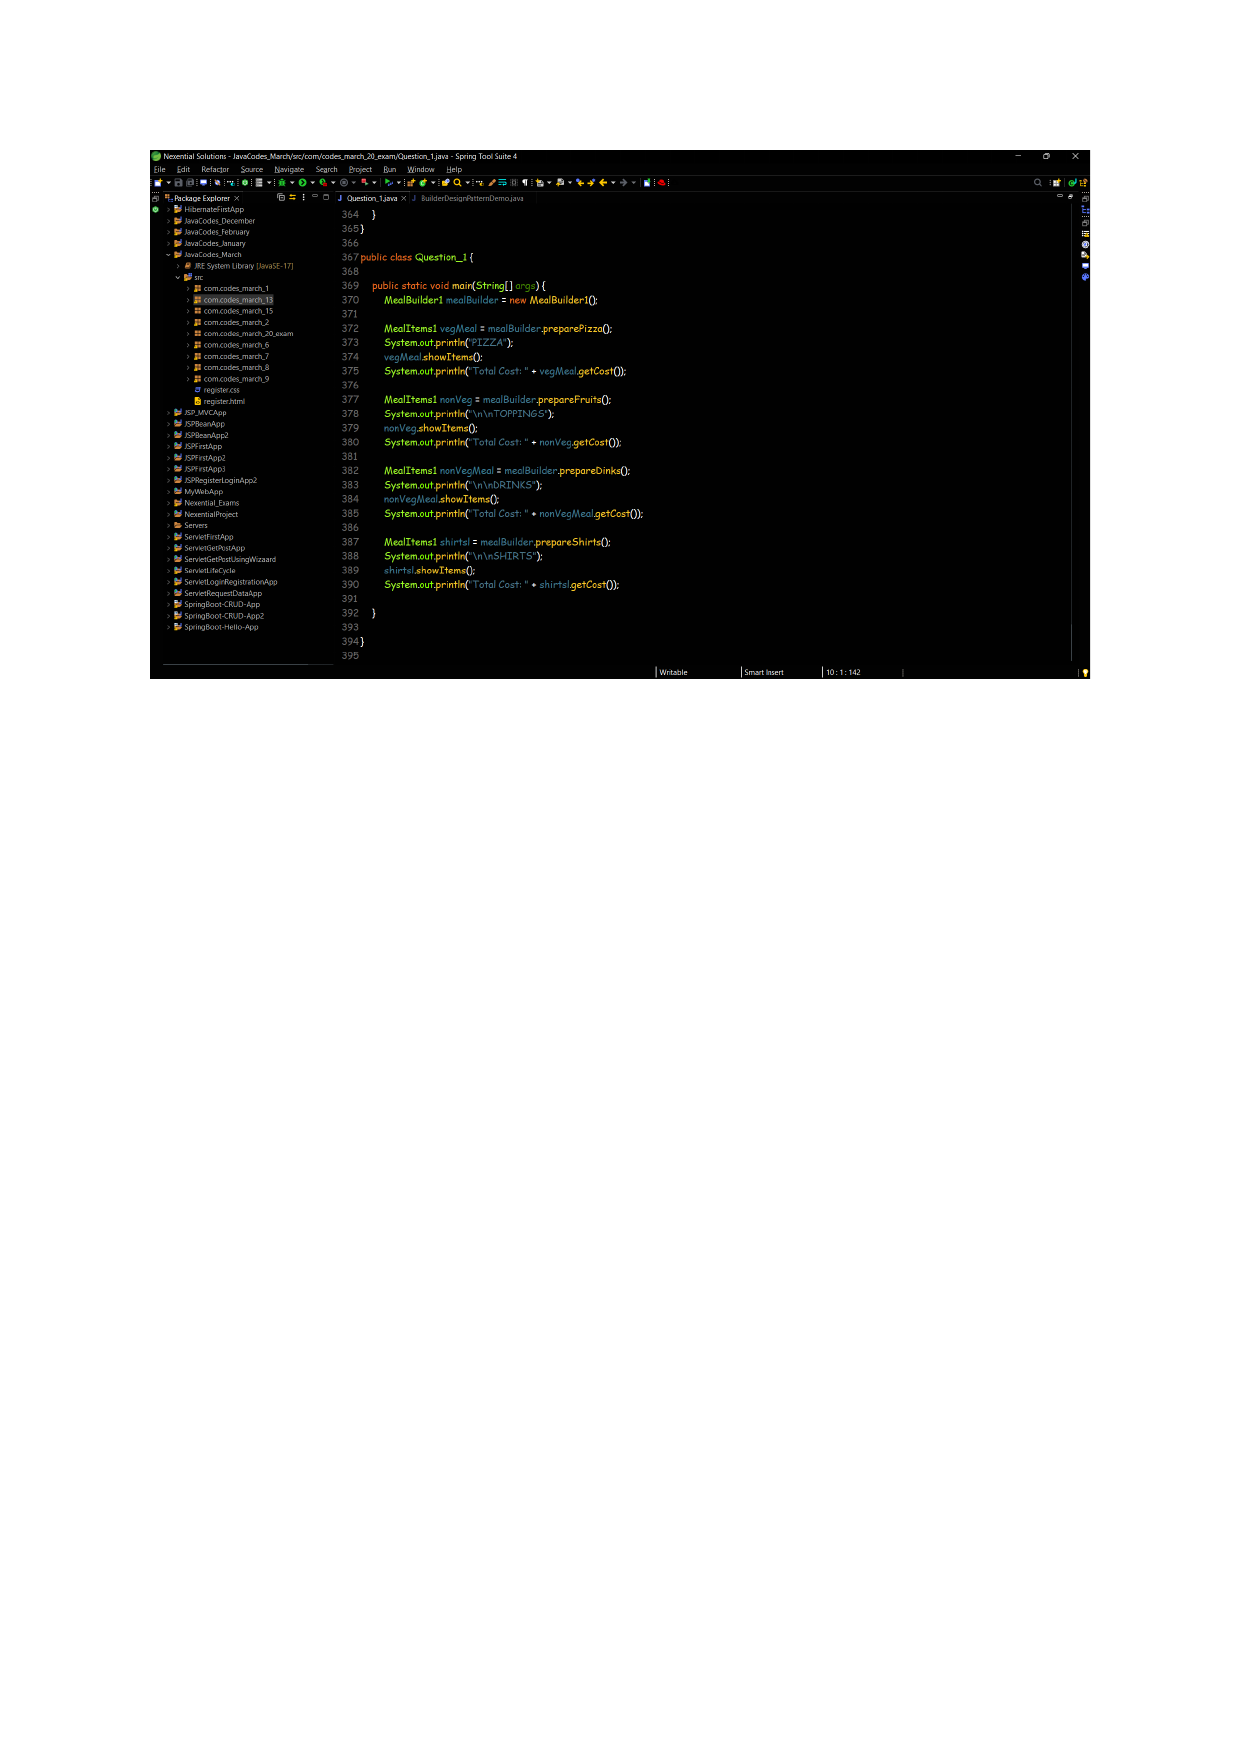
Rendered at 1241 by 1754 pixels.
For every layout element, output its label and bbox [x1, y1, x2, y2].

picture [150, 150, 1091, 679]
